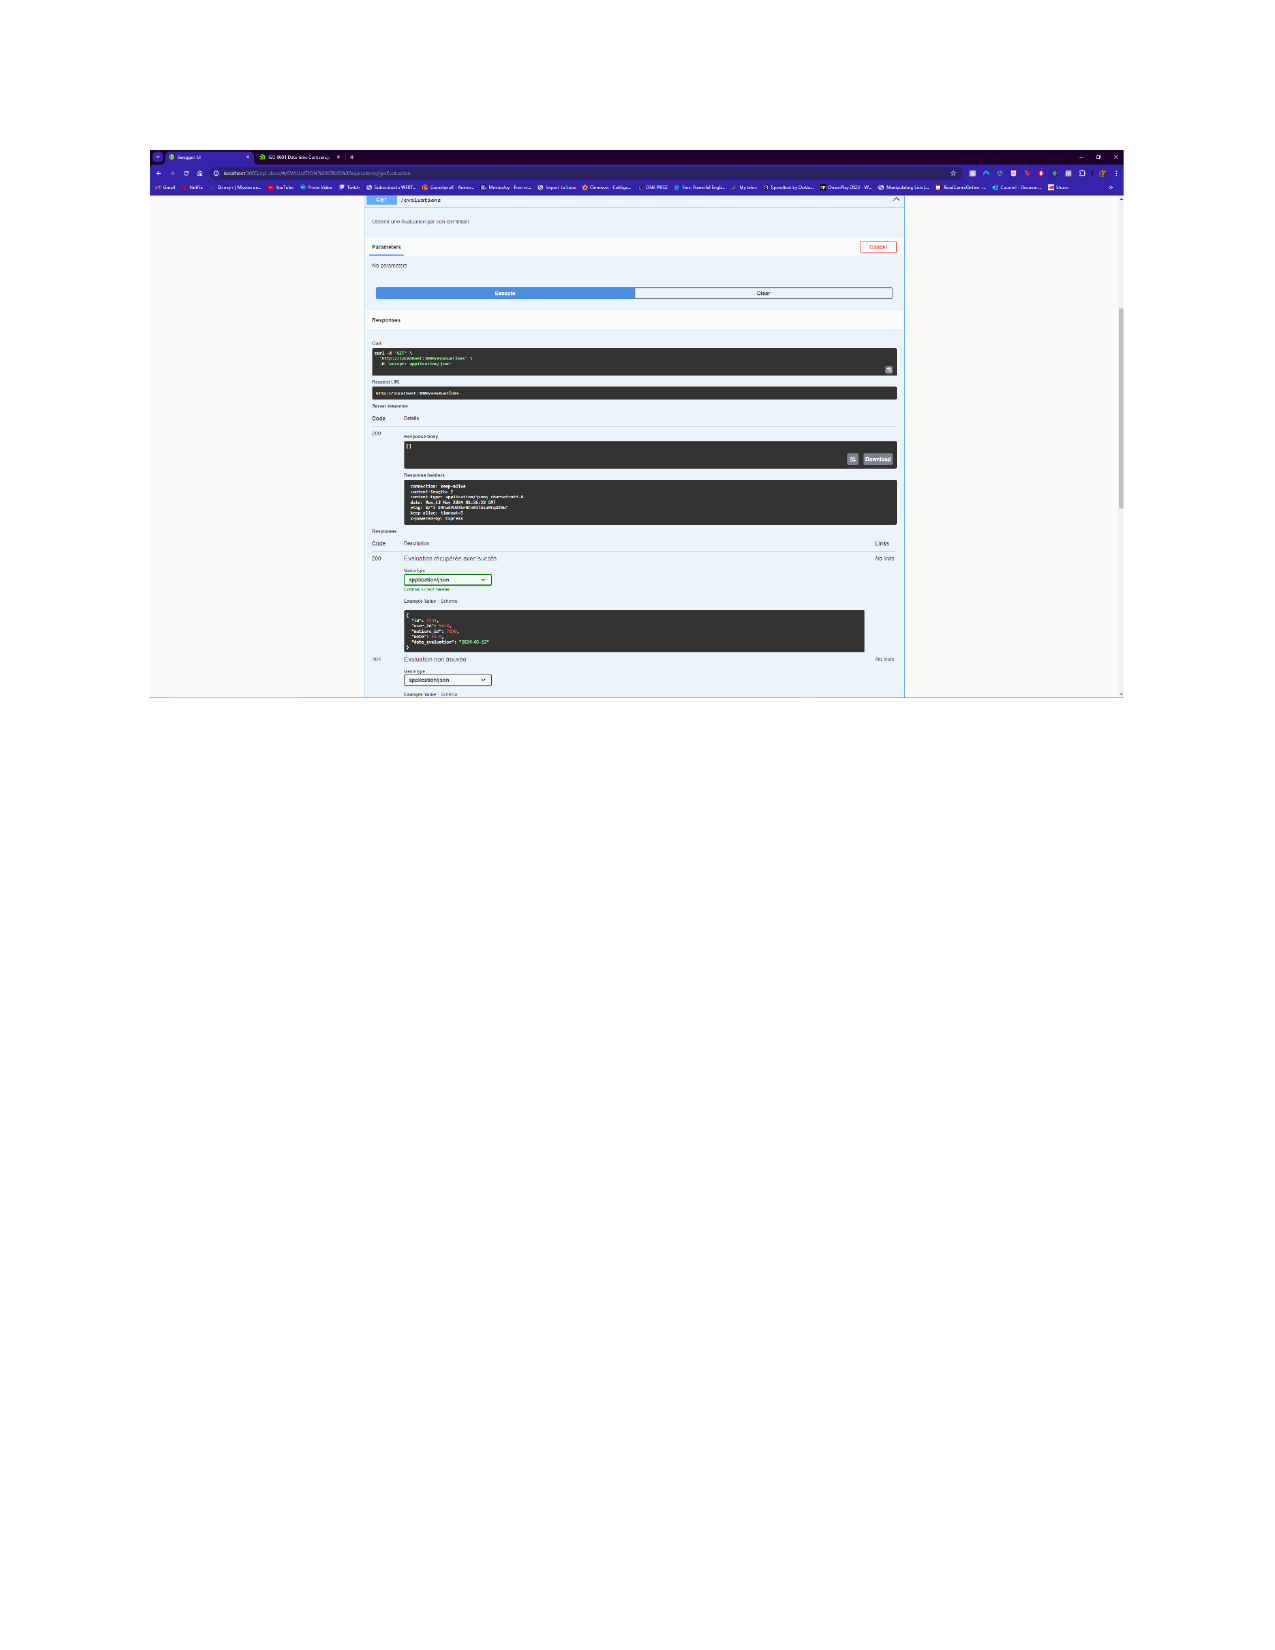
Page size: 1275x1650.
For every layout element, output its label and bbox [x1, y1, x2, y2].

picture [150, 150, 1124, 698]
